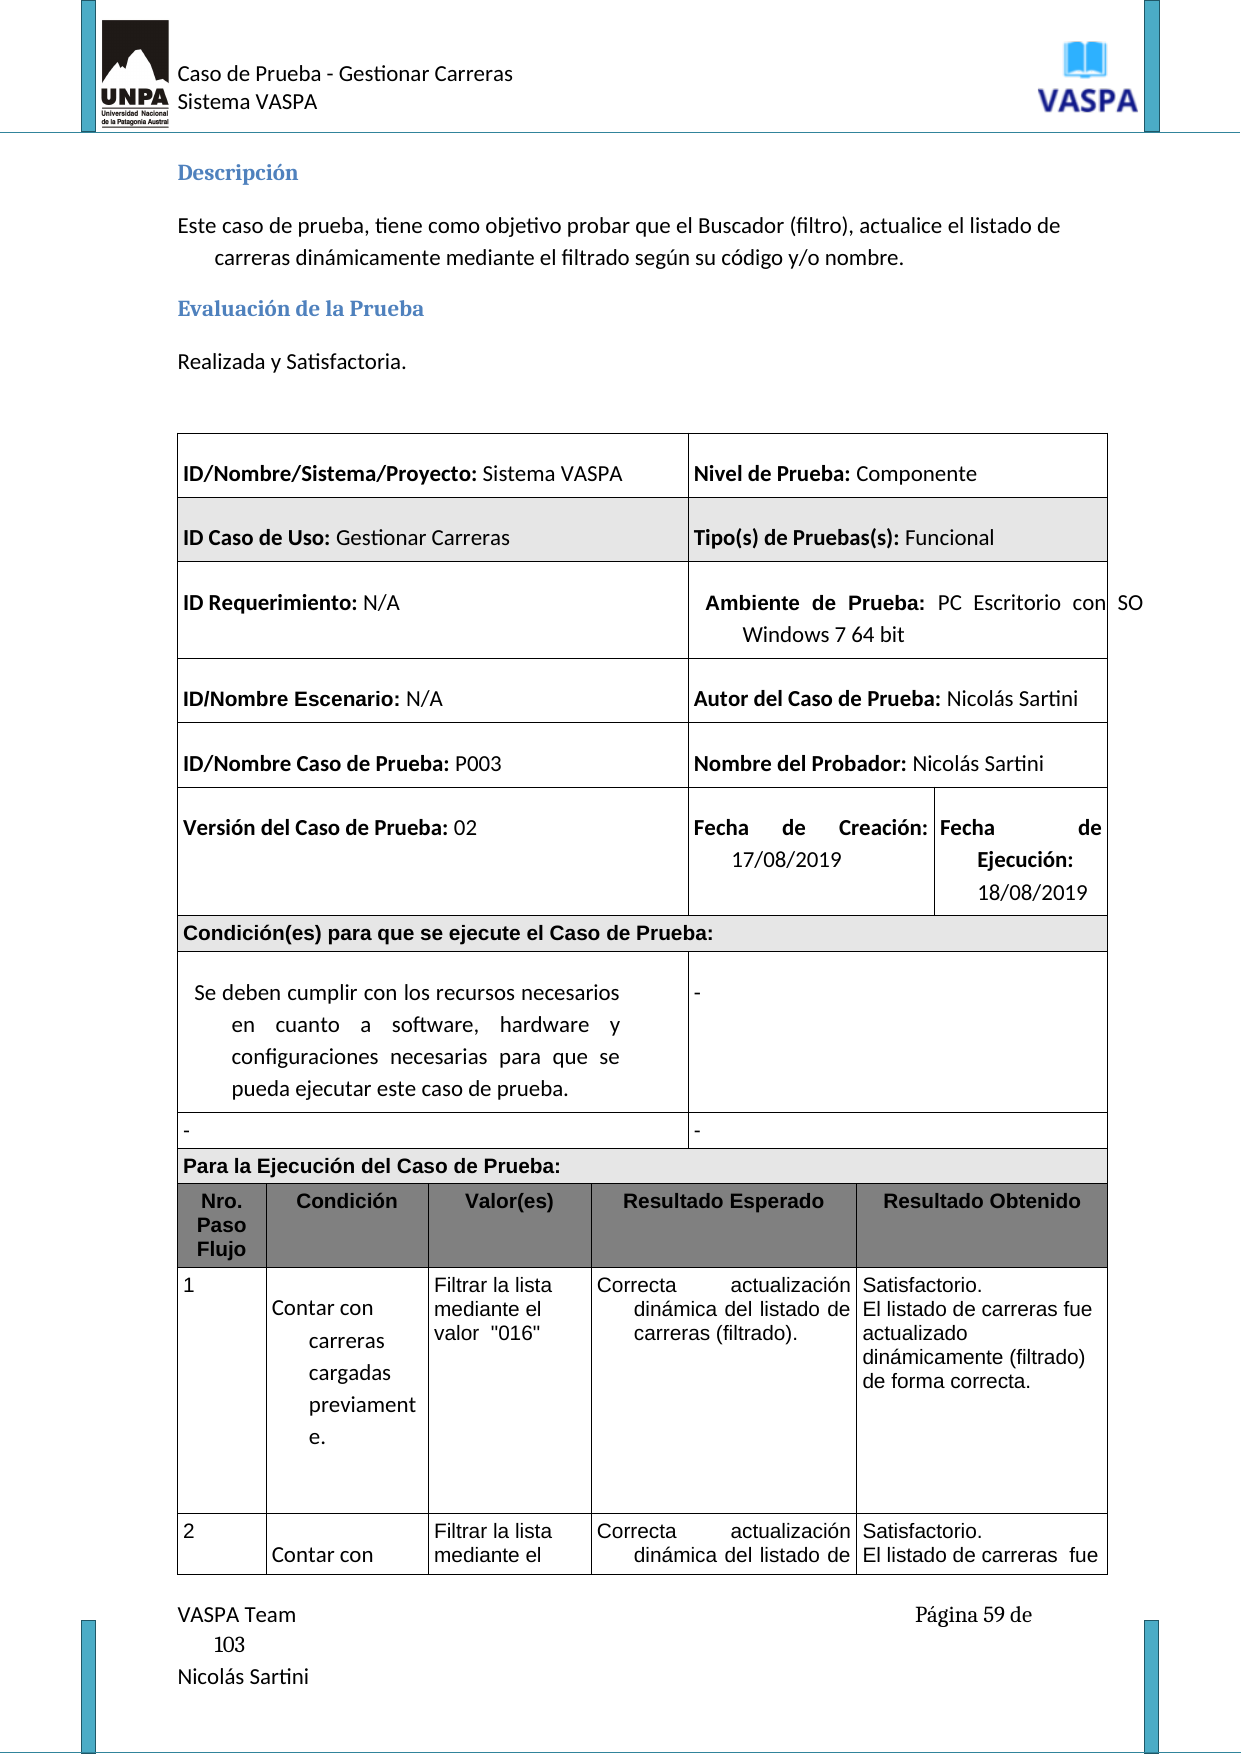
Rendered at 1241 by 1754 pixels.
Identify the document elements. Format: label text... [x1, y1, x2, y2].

table_cell Tipo(s) de Pruebas(s): Funcional [689, 498, 1107, 561]
text Descripción [177, 160, 1063, 186]
table_cell Filtrar la lista mediante el valor "016" [429, 1268, 591, 1513]
table_cell - [689, 1113, 1107, 1148]
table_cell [429, 1514, 591, 1573]
table_cell Resultado Obtenido [857, 1184, 1107, 1267]
table_cell [178, 952, 688, 1112]
table_cell Satisfactorio. El listado de carreras fue actualizado dinámicamente (filtrado) de forma correcta. [857, 1268, 1107, 1513]
table_cell Correcta actualización dinámica del listado de carreras (filtrado). [592, 1268, 856, 1513]
table_cell Condición(es) para que se ejecute el Caso de Prueba: [178, 916, 1107, 951]
table_cell Nombre del Probador: Nicolás Sartini [689, 723, 1107, 787]
table_cell [689, 562, 1107, 658]
table_cell Autor del Caso de Prueba: Nicolás Sartini [689, 659, 1107, 722]
table_cell Fecha de Creación: 17/08/2019 [689, 788, 934, 915]
table_cell Valor(es) [429, 1184, 591, 1267]
text Evaluación de la Prueba [177, 296, 1063, 322]
table_cell Resultado Esperado [592, 1184, 856, 1267]
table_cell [267, 1514, 428, 1573]
table_cell ID Requerimiento: N/A [178, 562, 688, 658]
table_header ID/Nombre/Sistema/Proyecto: Sistema VASPA [178, 434, 688, 497]
table_cell 2 [178, 1514, 266, 1573]
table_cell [857, 1514, 1107, 1573]
text Realizada y Satisfactoria. [177, 347, 1063, 375]
table_cell Condición [267, 1184, 428, 1267]
table_cell Fecha de Ejecución: 18/08/2019 [935, 788, 1107, 915]
table_cell Versión del Caso de Prueba: 02 [178, 788, 688, 915]
table_cell ID/Nombre Escenario: N/A [178, 659, 688, 722]
table_cell 1 [178, 1268, 266, 1513]
table_header Nivel de Prueba: Componente [689, 434, 1107, 497]
table_cell Contar con carreras cargadas previamente. [267, 1268, 428, 1513]
picture [100, 18, 170, 129]
text Este caso de prueba, tiene como objetivo probar que el Buscador (filtro), actualice el listado de carreras dinámicamente mediante el filtrado según su código y/o nombre. [177, 211, 1063, 271]
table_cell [592, 1514, 856, 1573]
table_cell - [178, 1113, 688, 1148]
table_cell - [689, 952, 1107, 1112]
table_cell Nro. Paso Flujo [178, 1184, 266, 1267]
table_cell ID Caso de Uso: Gestionar Carreras [178, 498, 688, 561]
table_cell Para la Ejecución del Caso de Prueba: [178, 1149, 1107, 1183]
table_cell ID/Nombre Caso de Prueba: P003 [178, 723, 688, 787]
picture [1032, 21, 1143, 132]
